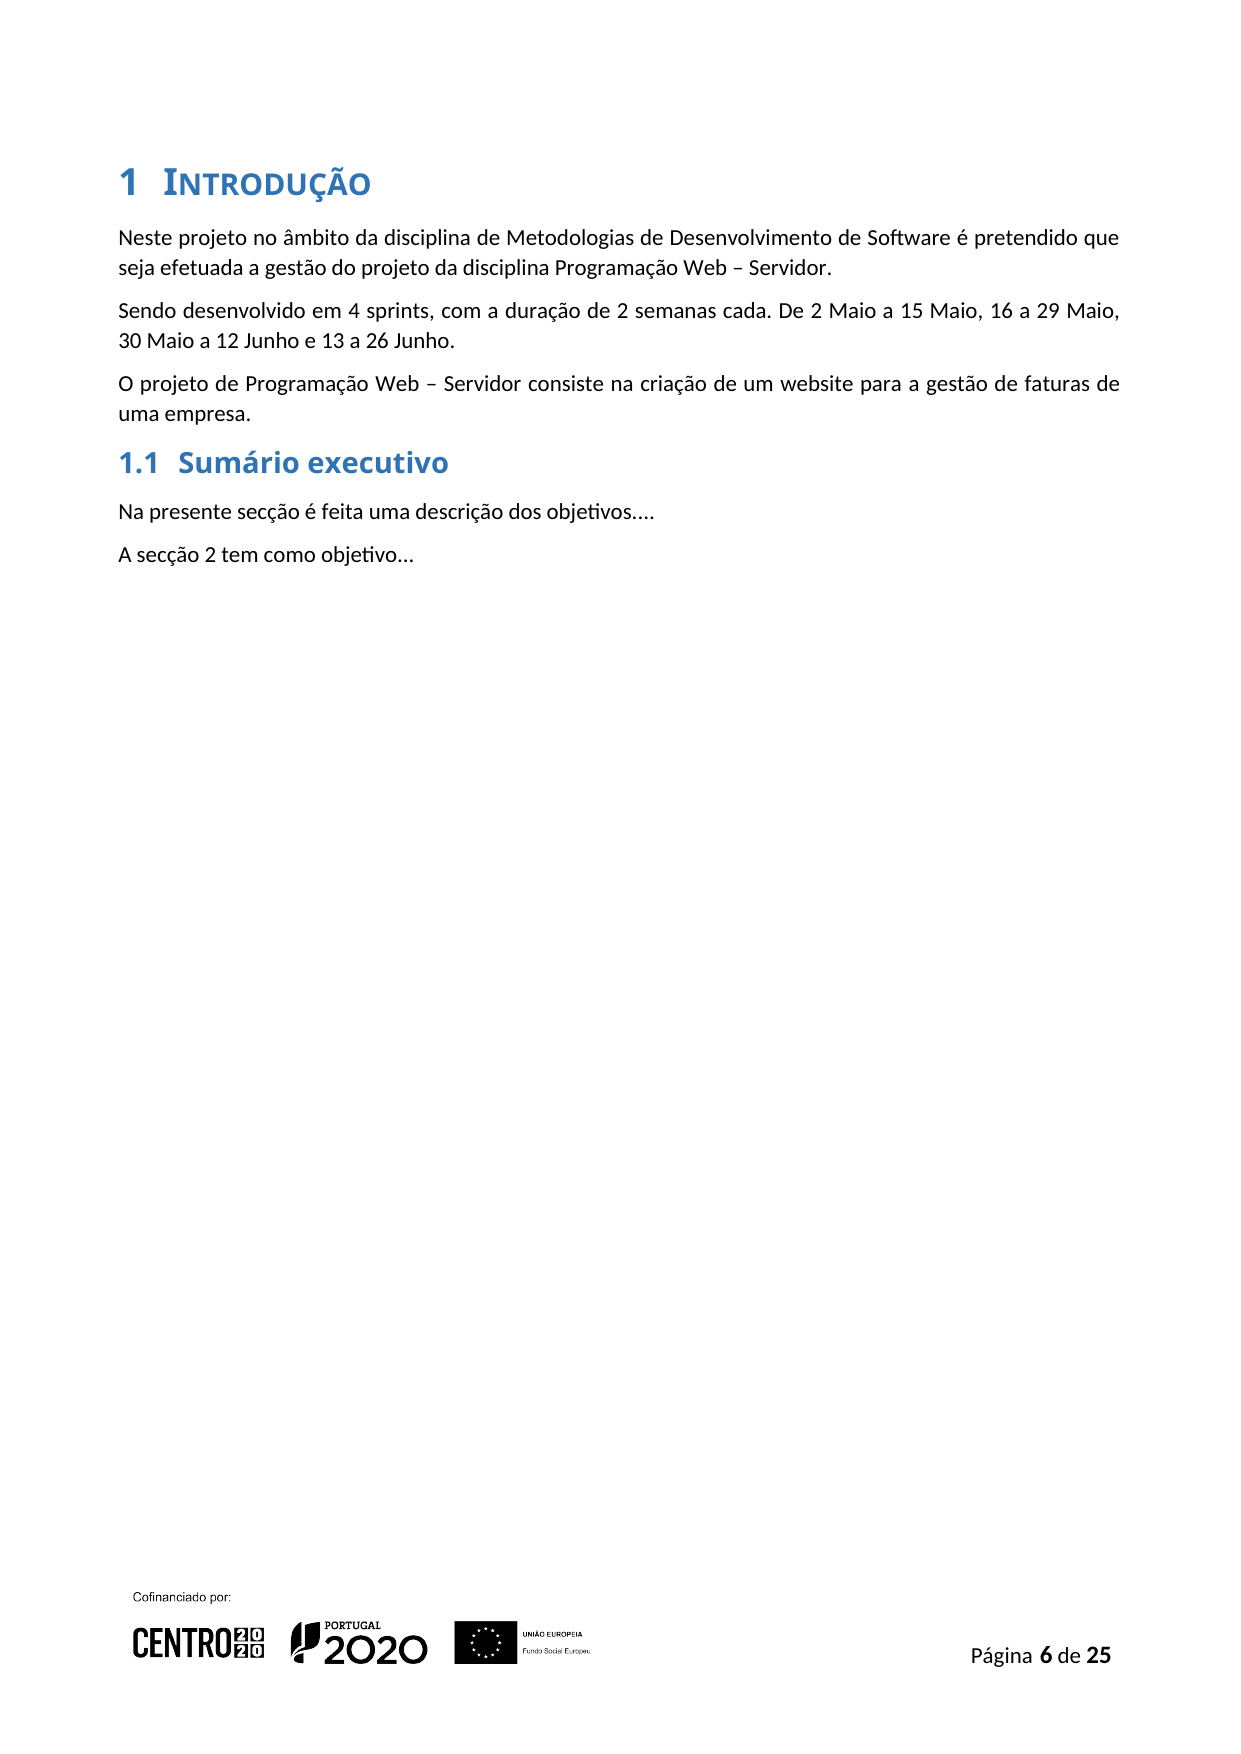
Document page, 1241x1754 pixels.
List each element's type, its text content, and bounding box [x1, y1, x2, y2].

subtitle Sumário executivo [118, 442, 1122, 482]
text A secção 2 tem como objetivo... [118, 540, 1122, 568]
subtitle Introdução [118, 156, 1122, 207]
text Sendo desenvolvido em 4 sprints, com a duração de 2 semanas cada. De 2 Maio a 15 Maio, 16 a 29 Maio, 30 Maio a 12 Junho e 13 a 26 Junho. [118, 296, 1122, 354]
text Na presente secção é feita uma descrição dos objetivos.... [118, 497, 1122, 525]
text Neste projeto no âmbito da disciplina de Metodologias de Desenvolvimento de Software é pretendido que seja efetuada a gestão do projeto da disciplina Programação Web – Servidor. [118, 223, 1122, 281]
picture [133, 1592, 590, 1664]
text O projeto de Programação Web – Servidor consiste na criação de um website para a gestão de faturas de uma empresa. [118, 369, 1122, 427]
